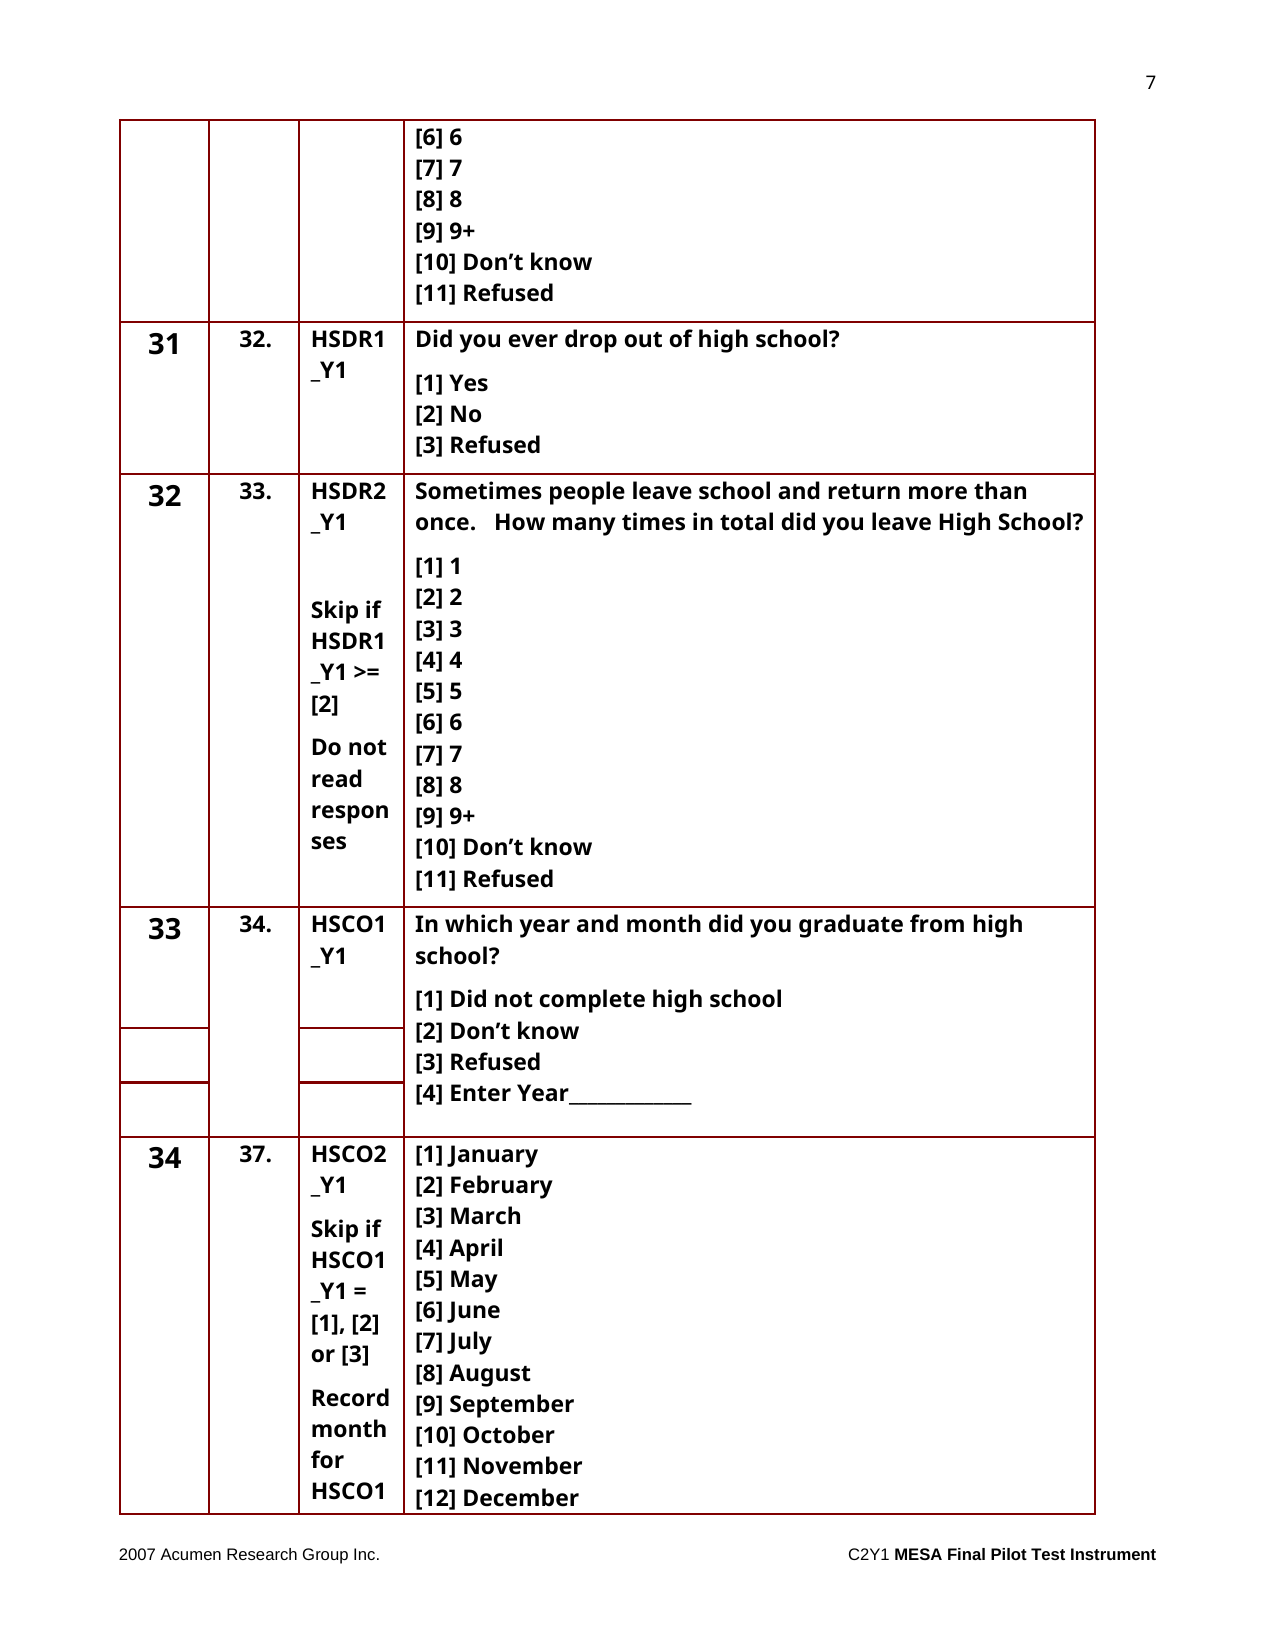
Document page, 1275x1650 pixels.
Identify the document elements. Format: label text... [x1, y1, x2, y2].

table_cell [300, 1029, 403, 1081]
table_cell 31 [121, 323, 208, 473]
table_cell 34 [121, 1138, 208, 1513]
table_cell [210, 121, 298, 321]
table_cell 32 [121, 475, 208, 906]
table_cell [300, 1084, 403, 1136]
table_cell HSCO1_Y1 [300, 908, 403, 1027]
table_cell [405, 1138, 1094, 1513]
table_cell 33 [121, 908, 208, 1027]
table_cell [210, 1138, 298, 1513]
table_cell Sometimes people leave school and return more than once. How many times in total did you leave High School? [1] 1 [2] 2 [3] 3 [4] 4 [5] 5 [6] 6 [7] 7 [8] 8 [9] 9+ [10] Don’t know [11] Refused [405, 475, 1094, 906]
table_cell Did you ever drop out of high school? [1] Yes [2] No [3] Refused [405, 323, 1094, 473]
table_cell HSDR2_Y1 Skip if HSDR1_Y1 >= [2] Do not read responses [300, 475, 403, 906]
table_cell [121, 1084, 208, 1136]
table_cell [121, 1029, 208, 1081]
table_cell [210, 475, 298, 906]
table_cell 30 [121, 121, 208, 321]
table_cell In which year and month did you graduate from high school? [1] Did not complete high school [2] Don’t know [3] Refused [4] Enter Year_____________ [405, 908, 1094, 1136]
table_cell HSDR1_Y1 [300, 323, 403, 473]
table_cell [210, 908, 298, 1136]
table_cell [210, 323, 298, 473]
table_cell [300, 1138, 403, 1513]
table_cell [300, 121, 403, 321]
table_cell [405, 121, 1094, 321]
